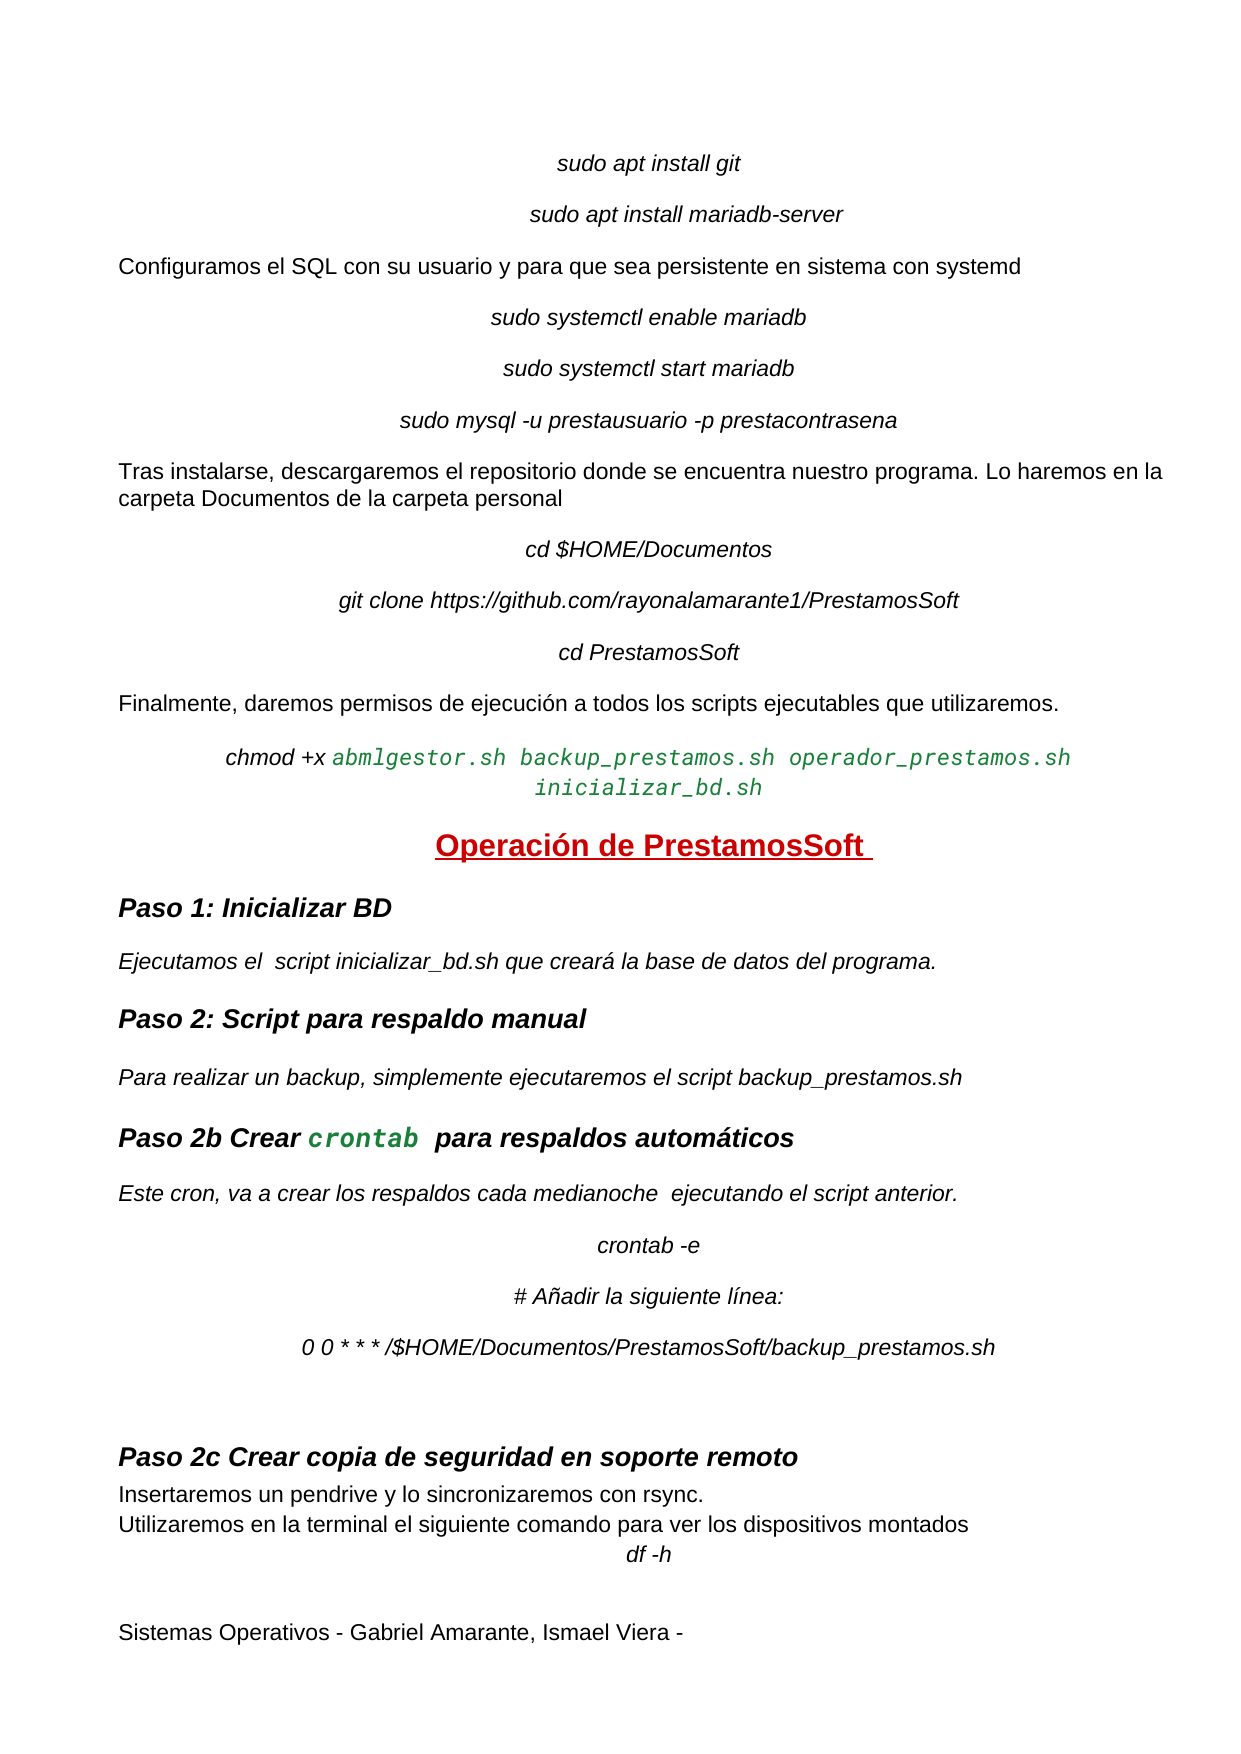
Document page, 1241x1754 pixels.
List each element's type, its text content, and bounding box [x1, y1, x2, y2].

subtitle Para realizar un backup, simplemente ejecutaremos el script backup_prestamos.sh [118, 1064, 1181, 1090]
text sudo apt install git [118, 150, 1181, 176]
text sudo mysql -u prestausuario -p prestacontrasena [118, 407, 1181, 433]
text crontab -e [118, 1232, 1181, 1258]
text sudo systemctl start mariadb [118, 355, 1181, 382]
text # Añadir la siguiente línea: [118, 1283, 1181, 1309]
text df -h [118, 1541, 1181, 1567]
text Configuramos el SQL con su usuario y para que sea persistente en sistema con systemd [118, 253, 1181, 279]
text Ejecutamos el script inicializar_bd.sh que creará la base de datos del programa. [118, 948, 1181, 974]
text Insertaremos un pendrive y lo sincronizaremos con rsync. [118, 1481, 1181, 1507]
text chmod +x abmlgestor.sh backup_prestamos.sh operador_prestamos.sh inicializar_bd.sh [118, 741, 1181, 802]
subtitle Paso 2b Crear crontab para respaldos automáticos [118, 1119, 1181, 1155]
text cd $HOME/Documentos [118, 536, 1181, 562]
text 0 0 * * * /$HOME/Documentos/PrestamosSoft/backup_prestamos.sh [118, 1334, 1181, 1361]
text Finalmente, daremos permisos de ejecución a todos los scripts ejecutables que utilizaremos. [118, 690, 1181, 716]
text sudo apt install mariadb-server [118, 201, 1181, 228]
text sudo systemctl enable mariadb [118, 304, 1181, 330]
text Tras instalarse, descargaremos el repositorio donde se encuentra nuestro programa. Lo haremos en la carpeta Documentos de la carpeta personal [118, 458, 1181, 511]
subtitle Paso 2: Script para respaldo manual [118, 1003, 1181, 1035]
text Utilizaremos en la terminal el siguiente comando para ver los dispositivos montados [118, 1511, 1181, 1537]
subtitle Paso 2c Crear copia de seguridad en soporte remoto [118, 1441, 1181, 1472]
text Este cron, va a crear los respaldos cada medianoche ejecutando el script anterior. [118, 1180, 1181, 1207]
text cd PrestamosSoft [118, 638, 1181, 665]
text git clone https://github.com/rayonalamarante1/PrestamosSoft [118, 587, 1181, 613]
text Operación de PrestamosSoft [118, 827, 1181, 863]
subtitle Paso 1: Inicializar BD [118, 892, 1181, 923]
